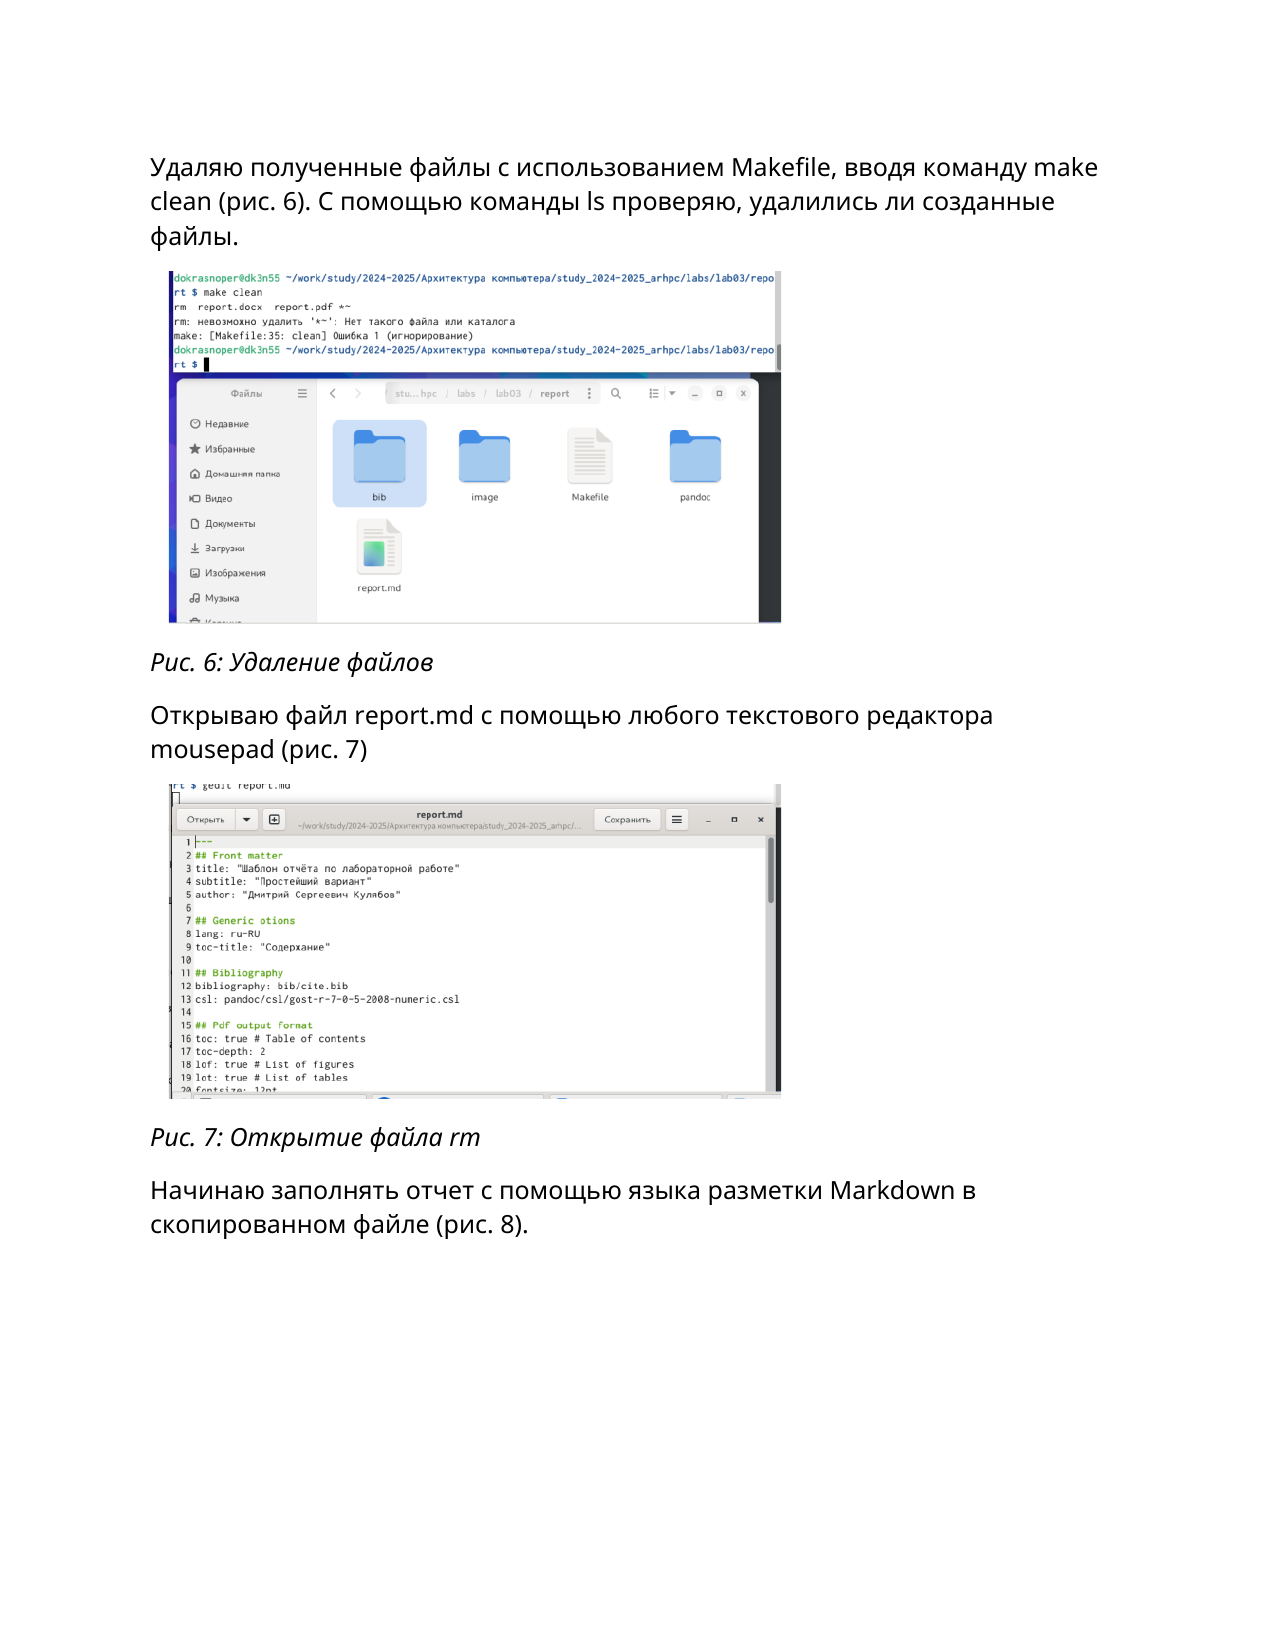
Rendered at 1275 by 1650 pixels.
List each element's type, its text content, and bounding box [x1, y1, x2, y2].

text Рис. 6: Удаление файлов [150, 645, 1125, 679]
picture [168, 271, 782, 624]
text Удаляю полученные файлы с использованием Makefile, вводя команду make clean (рис. 6). С помощью команды ls проверяю, удалились ли созданные файлы. [150, 150, 1125, 252]
text Начинаю заполнять отчет с помощью языка разметки Markdown в скопированном файле (рис. 8). [150, 1172, 1125, 1241]
text Открываю файл report.md с помощью любого текстового редактора mousepad (рис. 7) [150, 698, 1125, 766]
text Рис. 7: Открытие файла rm [150, 1120, 1125, 1154]
picture [168, 784, 782, 1099]
